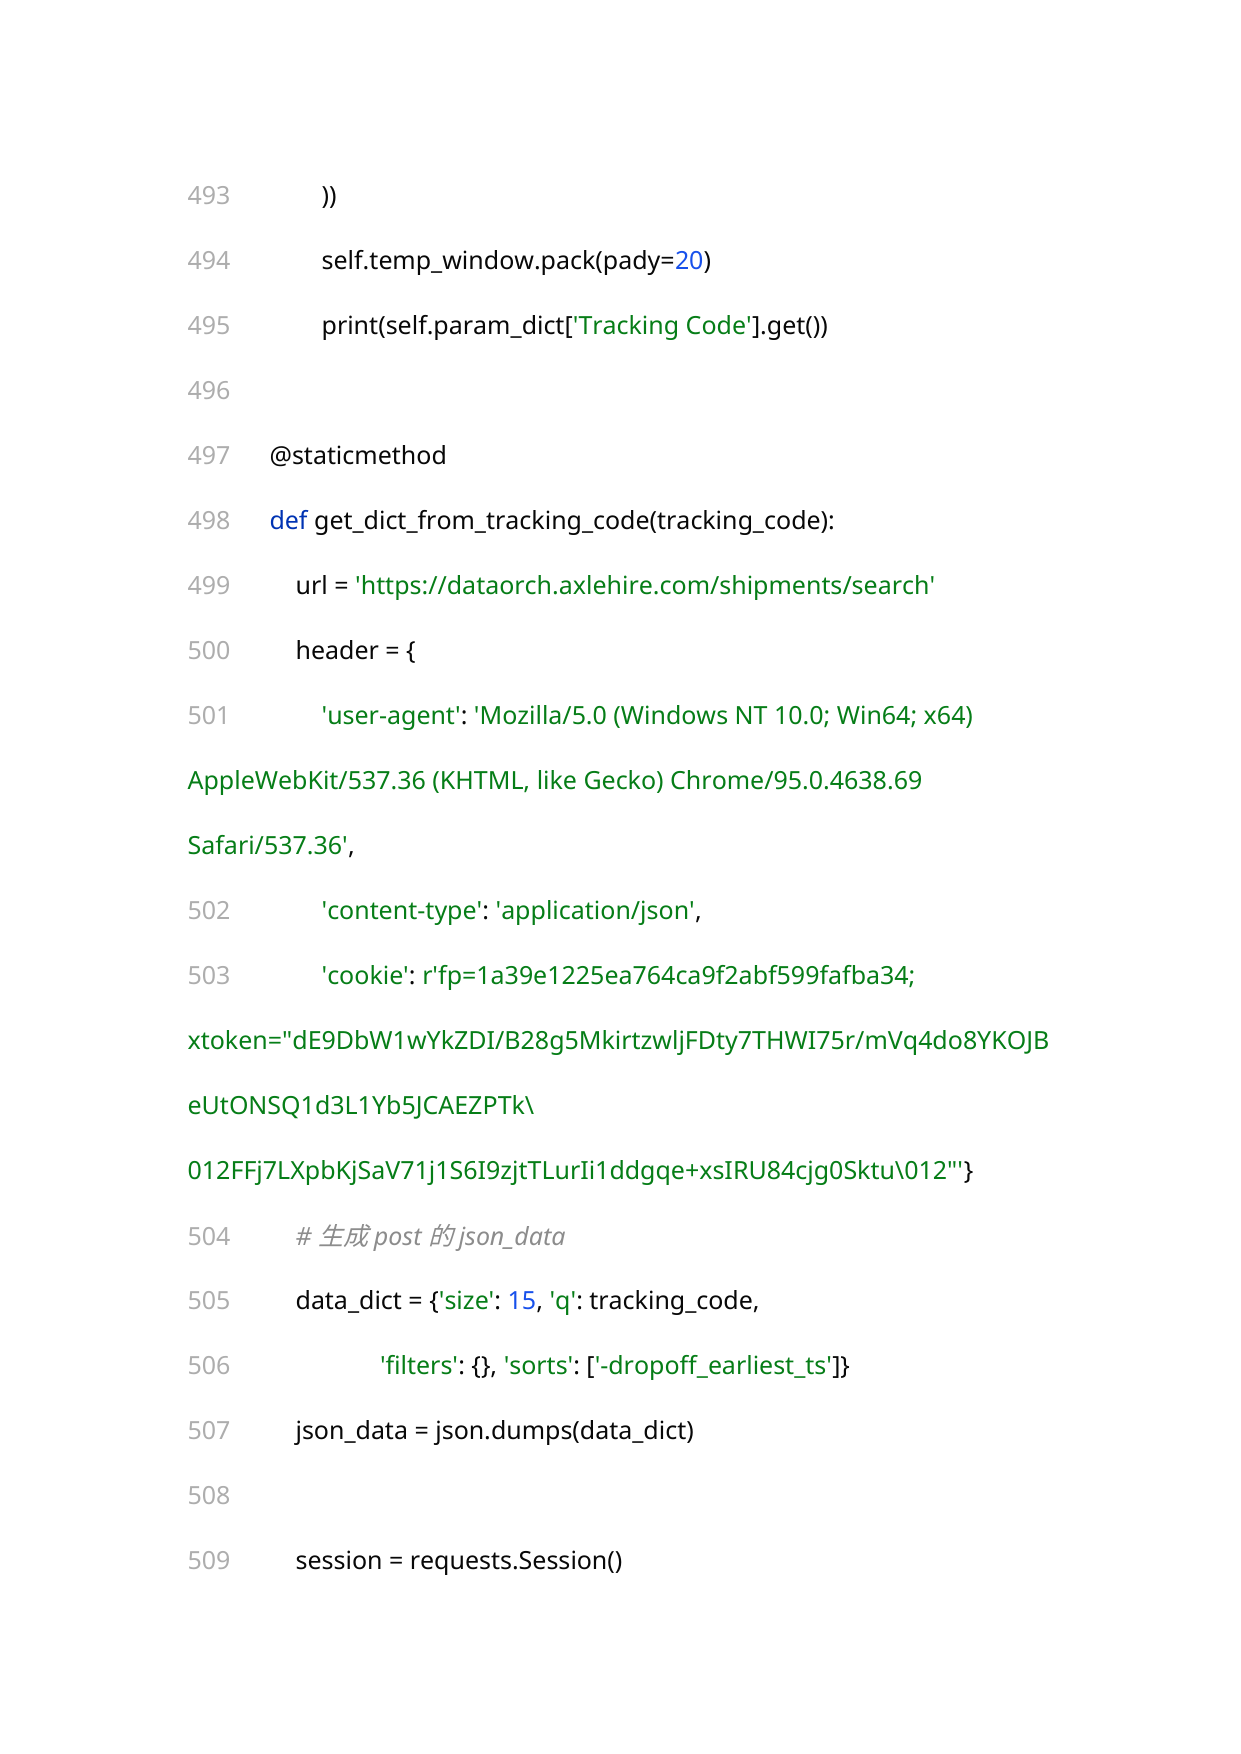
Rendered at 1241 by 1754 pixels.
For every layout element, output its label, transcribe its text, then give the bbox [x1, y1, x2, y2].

text 499 url = 'https://dataorch.axlehire.com/shipments/search' [187, 552, 1053, 617]
text 509 session = requests.Session() [187, 1527, 1053, 1592]
text 507 json_data = json.dumps(data_dict) [187, 1397, 1053, 1462]
text 508 [187, 1462, 1053, 1527]
text 504 # 生成 post 的 json_data [187, 1202, 1053, 1267]
text 496 [187, 357, 1053, 422]
text 495 print(self.param_dict['Tracking Code'].get()) [187, 292, 1053, 357]
text 494 self.temp_window.pack(pady=20) [187, 227, 1053, 292]
text 506 'filters': {}, 'sorts': ['-dropoff_earliest_ts']} [187, 1332, 1053, 1397]
text 501 'user-agent': 'Mozilla/5.0 (Windows NT 10.0; Win64; x64) AppleWebKit/537.36 (KHTML, like Gecko) Chrome/95.0.4638.69 Safari/537.36', [187, 682, 1053, 877]
text 503 'cookie': r'fp=1a39e1225ea764ca9f2abf599fafba34; xtoken="dE9DbW1wYkZDI/B28g5MkirtzwljFDty7THWI75r/mVq4do8YKOJBeUtONSQ1d3L1Yb5JCAEZPTk\012FFj7LXpbKjSaV71j1S6I9zjtTLurIi1ddgqe+xsIRU84cjg0Sktu\012"'} [187, 942, 1053, 1202]
text 502 'content-type': 'application/json', [187, 877, 1053, 942]
text 493 )) [187, 162, 1053, 227]
text 505 data_dict = {'size': 15, 'q': tracking_code, [187, 1267, 1053, 1332]
text 500 header = { [187, 617, 1053, 682]
text 498 def get_dict_from_tracking_code(tracking_code): [187, 487, 1053, 552]
text 497 @staticmethod [187, 422, 1053, 487]
